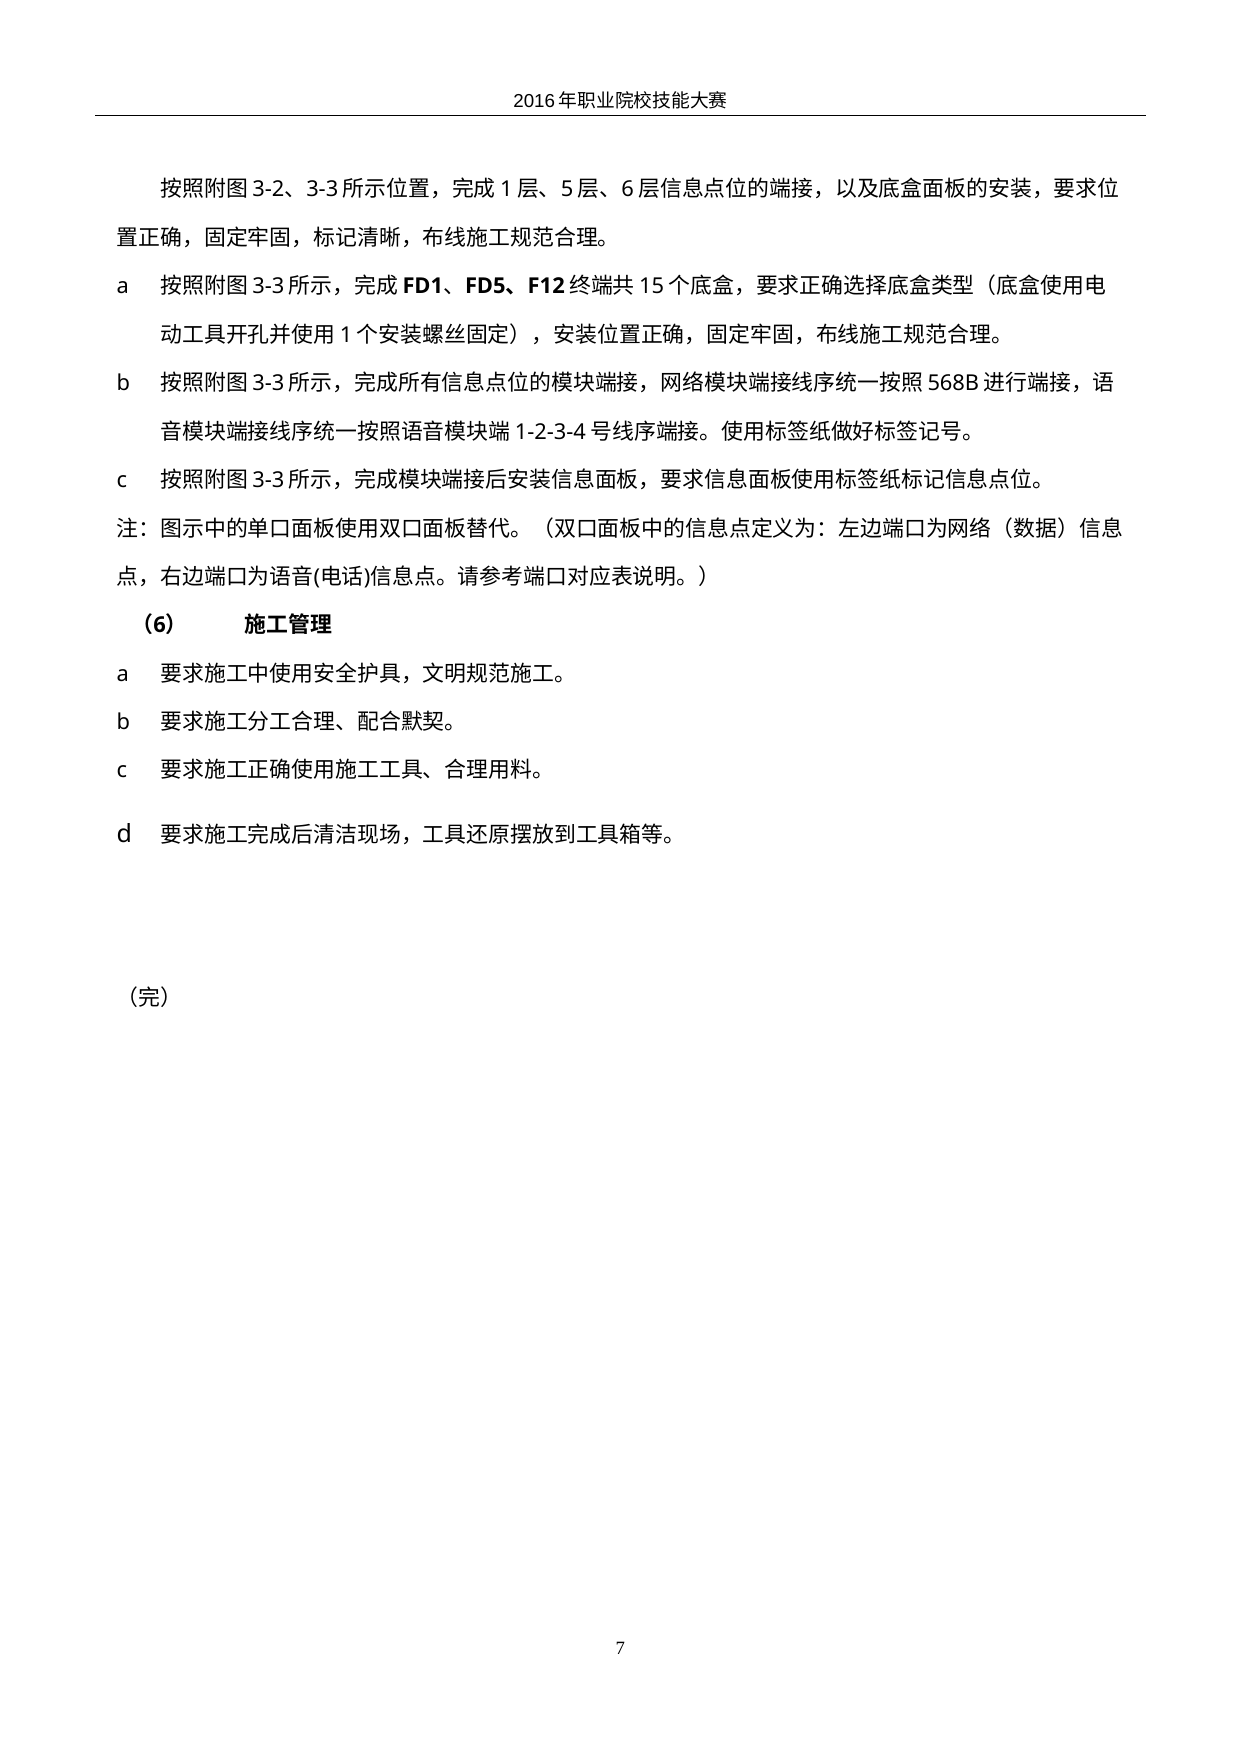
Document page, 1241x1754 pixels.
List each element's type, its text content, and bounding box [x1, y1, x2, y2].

text （完） [116, 980, 1124, 1012]
text 注：图示中的单口面板使用双口面板替代。（双口面板中的信息点定义为：左边端口为网络（数据）信息点，右边端口为语音(电话)信息点。请参考端口对应表说明。） [116, 510, 1124, 591]
list 施工管理 [116, 607, 1124, 640]
list 要求施工完成后清洁现场，工具还原摆放到工具箱等。 [116, 801, 1124, 866]
text 按照附图3-2、3-3所示位置，完成1层、5层、6层信息点位的端接，以及底盒面板的安装，要求位置正确，固定牢固，标记清晰，布线施工规范合理。 [116, 171, 1124, 252]
list 按照附图3-3所示，完成模块端接后安装信息面板，要求信息面板使用标签纸标记信息点位。 [116, 462, 1124, 494]
list 按照附图3-3所示，完成所有信息点位的模块端接，网络模块端接线序统一按照568B进行端接，语音模块端接线序统一按照语音模块端1-2-3-4号线序端接。使用标签纸做好标签记号。 [116, 365, 1124, 446]
list 按照附图3-3所示，完成FD1、FD5、F12终端共15个底盒，要求正确选择底盒类型（底盒使用电动工具开孔并使用1个安装螺丝固定），安装位置正确，固定牢固，布线施工规范合理。 [116, 268, 1124, 349]
list 要求施工分工合理、配合默契。 [116, 704, 1124, 736]
list 要求施工中使用安全护具，文明规范施工。 [116, 656, 1124, 688]
list 要求施工正确使用施工工具、合理用料。 [116, 752, 1124, 785]
